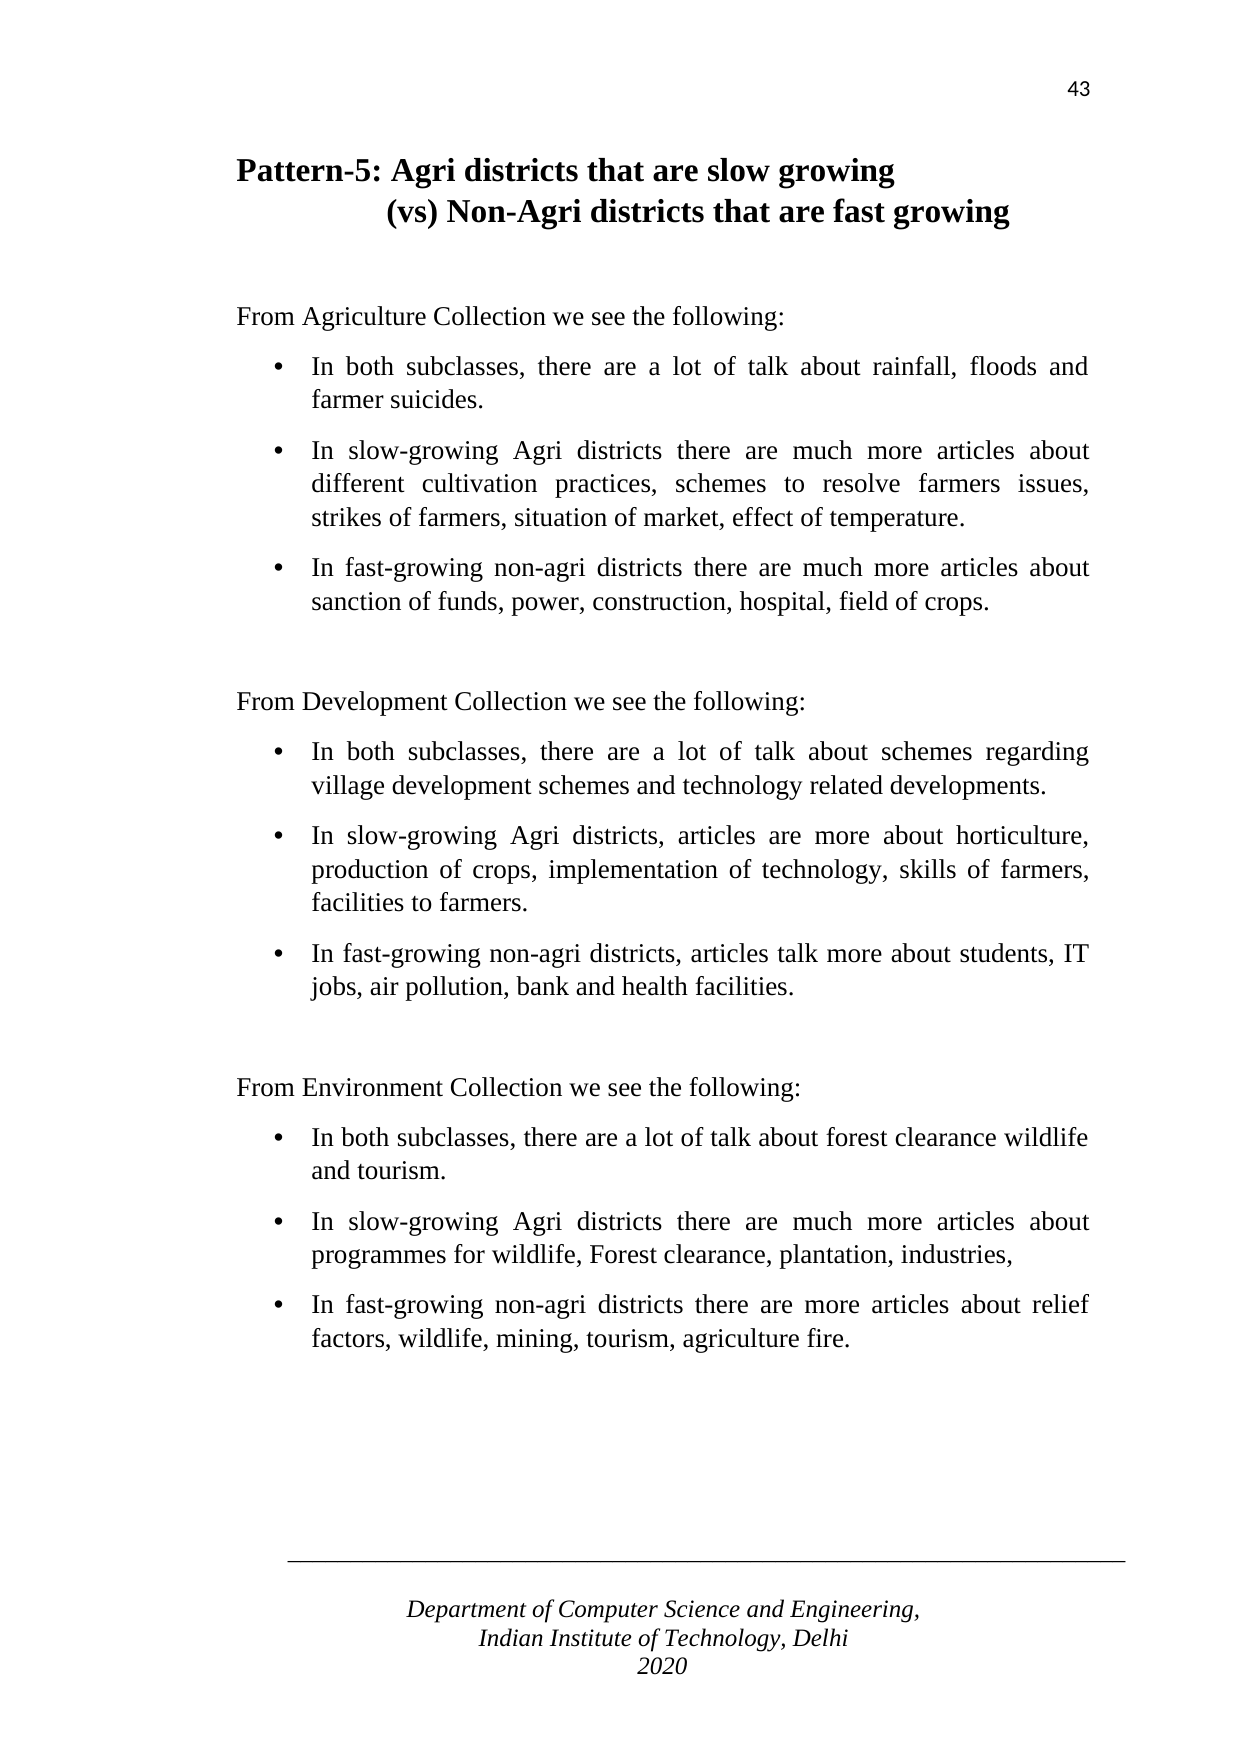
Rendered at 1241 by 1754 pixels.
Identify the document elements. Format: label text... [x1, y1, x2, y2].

list In both subclasses, there are a lot of talk about rainfall, floods and farmer suicides. [274, 350, 1090, 414]
text Pattern-5: Agri districts that are slow growing (vs) Non-Agri districts that are fast growing [236, 150, 1090, 230]
text From Environment Collection we see the following: [236, 1071, 1090, 1102]
text From Agriculture Collection we see the following: [236, 299, 1090, 331]
list In fast-growing non-agri districts, articles talk more about students, IT jobs, air pollution, bank and health facilities. [274, 937, 1090, 1001]
list In slow-growing Agri districts there are much more articles about programmes for wildlife, Forest clearance, plantation, industries, [274, 1205, 1090, 1269]
list In fast-growing non-agri districts there are more articles about relief factors, wildlife, mining, tourism, agriculture fire. [274, 1288, 1090, 1353]
list In fast-growing non-agri districts there are much more articles about sanction of funds, power, construction, hospital, field of crops. [274, 551, 1090, 616]
list In slow-growing Agri districts, articles are more about horticulture, production of crops, implementation of technology, skills of farmers, facilities to farmers. [274, 819, 1090, 917]
list In slow-growing Agri districts there are much more articles about different cultivation practices, schemes to resolve farmers issues, strikes of farmers, situation of market, effect of temperature. [274, 434, 1090, 532]
list In both subclasses, there are a lot of talk about schemes regarding village development schemes and technology related developments. [274, 735, 1090, 800]
list In both subclasses, there are a lot of talk about forest clearance wildlife and tourism. [274, 1121, 1090, 1186]
text From Development Collection we see the following: [236, 685, 1090, 716]
